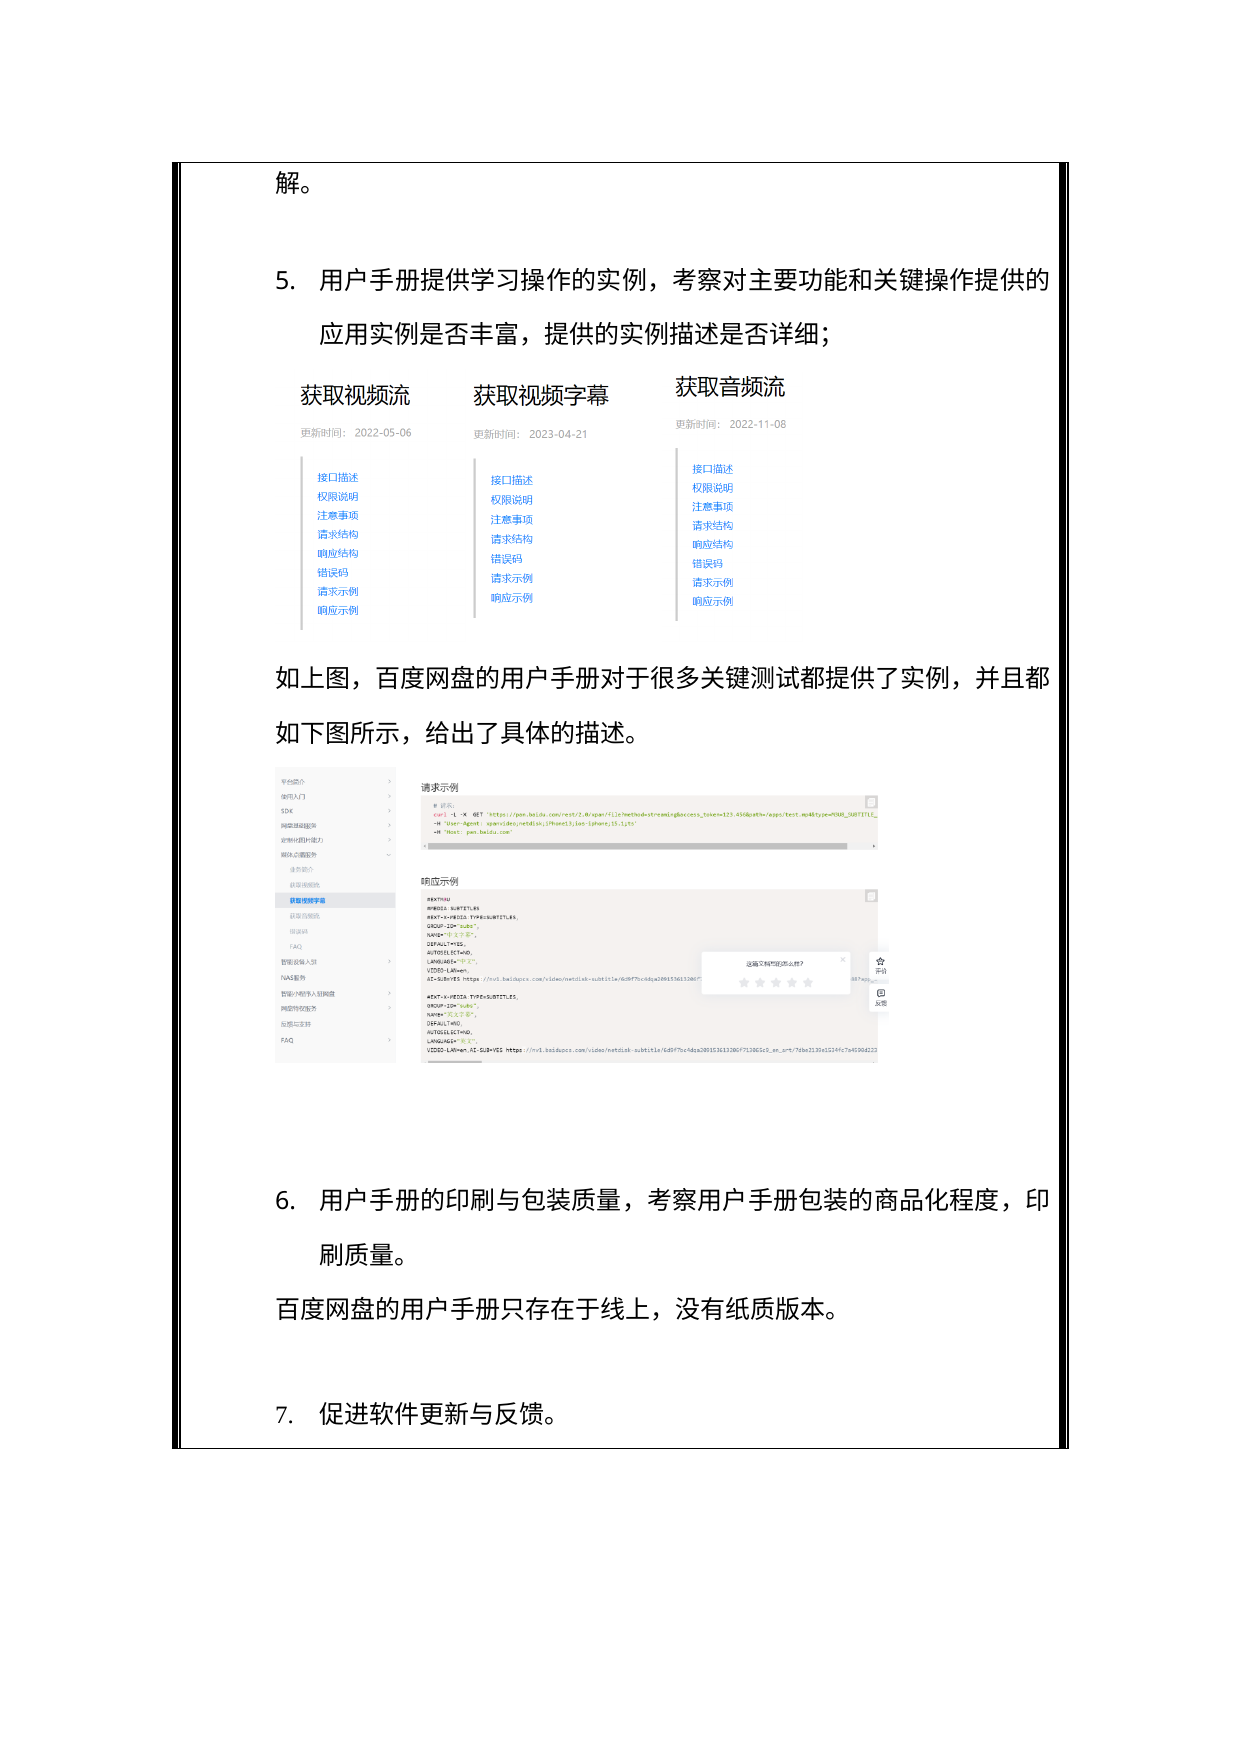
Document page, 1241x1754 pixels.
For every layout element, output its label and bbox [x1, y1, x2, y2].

table_cell [181, 163, 1059, 1448]
picture [275, 369, 803, 642]
picture [275, 767, 889, 1063]
